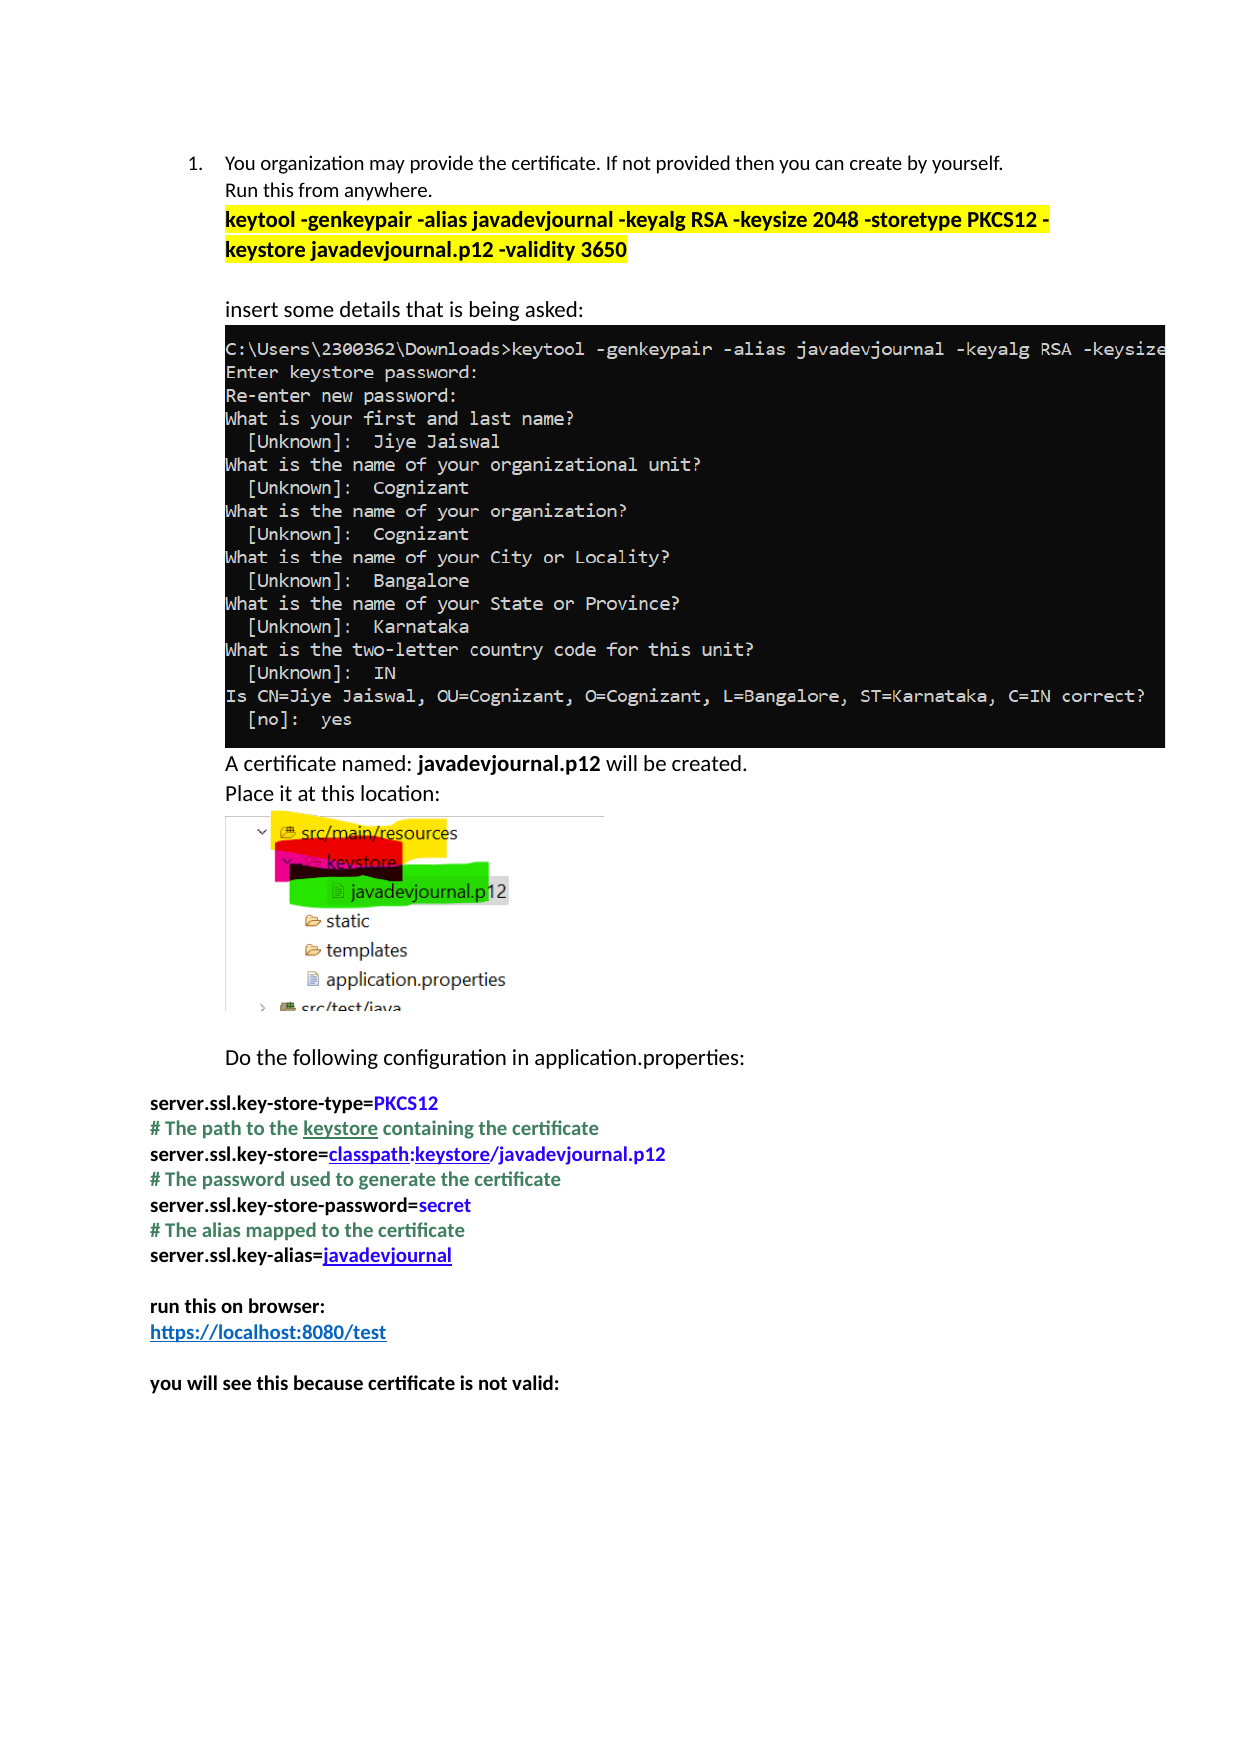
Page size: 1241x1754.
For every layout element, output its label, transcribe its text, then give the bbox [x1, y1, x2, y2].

text server.ssl.key-alias=javadevjournal [150, 1243, 1090, 1268]
text # The alias mapped to the certificate [150, 1217, 1090, 1243]
list Run this from anywhere. [225, 177, 1090, 203]
text server.ssl.key-store-password=secret [150, 1192, 1090, 1217]
text you will see this because certificate is not valid: [150, 1370, 1090, 1395]
list Place it at this location: [225, 779, 1090, 808]
text server.ssl.key-store=classpath:keystore/javadevjournal.p12 [150, 1141, 1090, 1166]
list keytool -genkeypair -alias javadevjournal -keyalg RSA -keysize 2048 -storetype PKCS12 -keystore javadevjournal.p12 -validity 3650 [225, 205, 1090, 263]
text server.ssl.key-store-type=PKCS12 [150, 1090, 1090, 1116]
list You organization may provide the certificate. If not provided then you can create by yourself. [187, 150, 1090, 175]
list A certificate named: javadevjournal.p12 will be created. [225, 749, 1090, 777]
list insert some details that is being asked: [225, 295, 1090, 323]
text # The password used to generate the certificate [150, 1166, 1090, 1192]
text # The path to the keystore containing the certificate [150, 1116, 1090, 1141]
picture [225, 325, 1166, 748]
text https://localhost:8080/test [150, 1319, 1090, 1344]
list Do the following configuration in application.properties: [225, 1043, 1090, 1071]
text run this on browser: [150, 1293, 1090, 1319]
picture [225, 809, 605, 1011]
